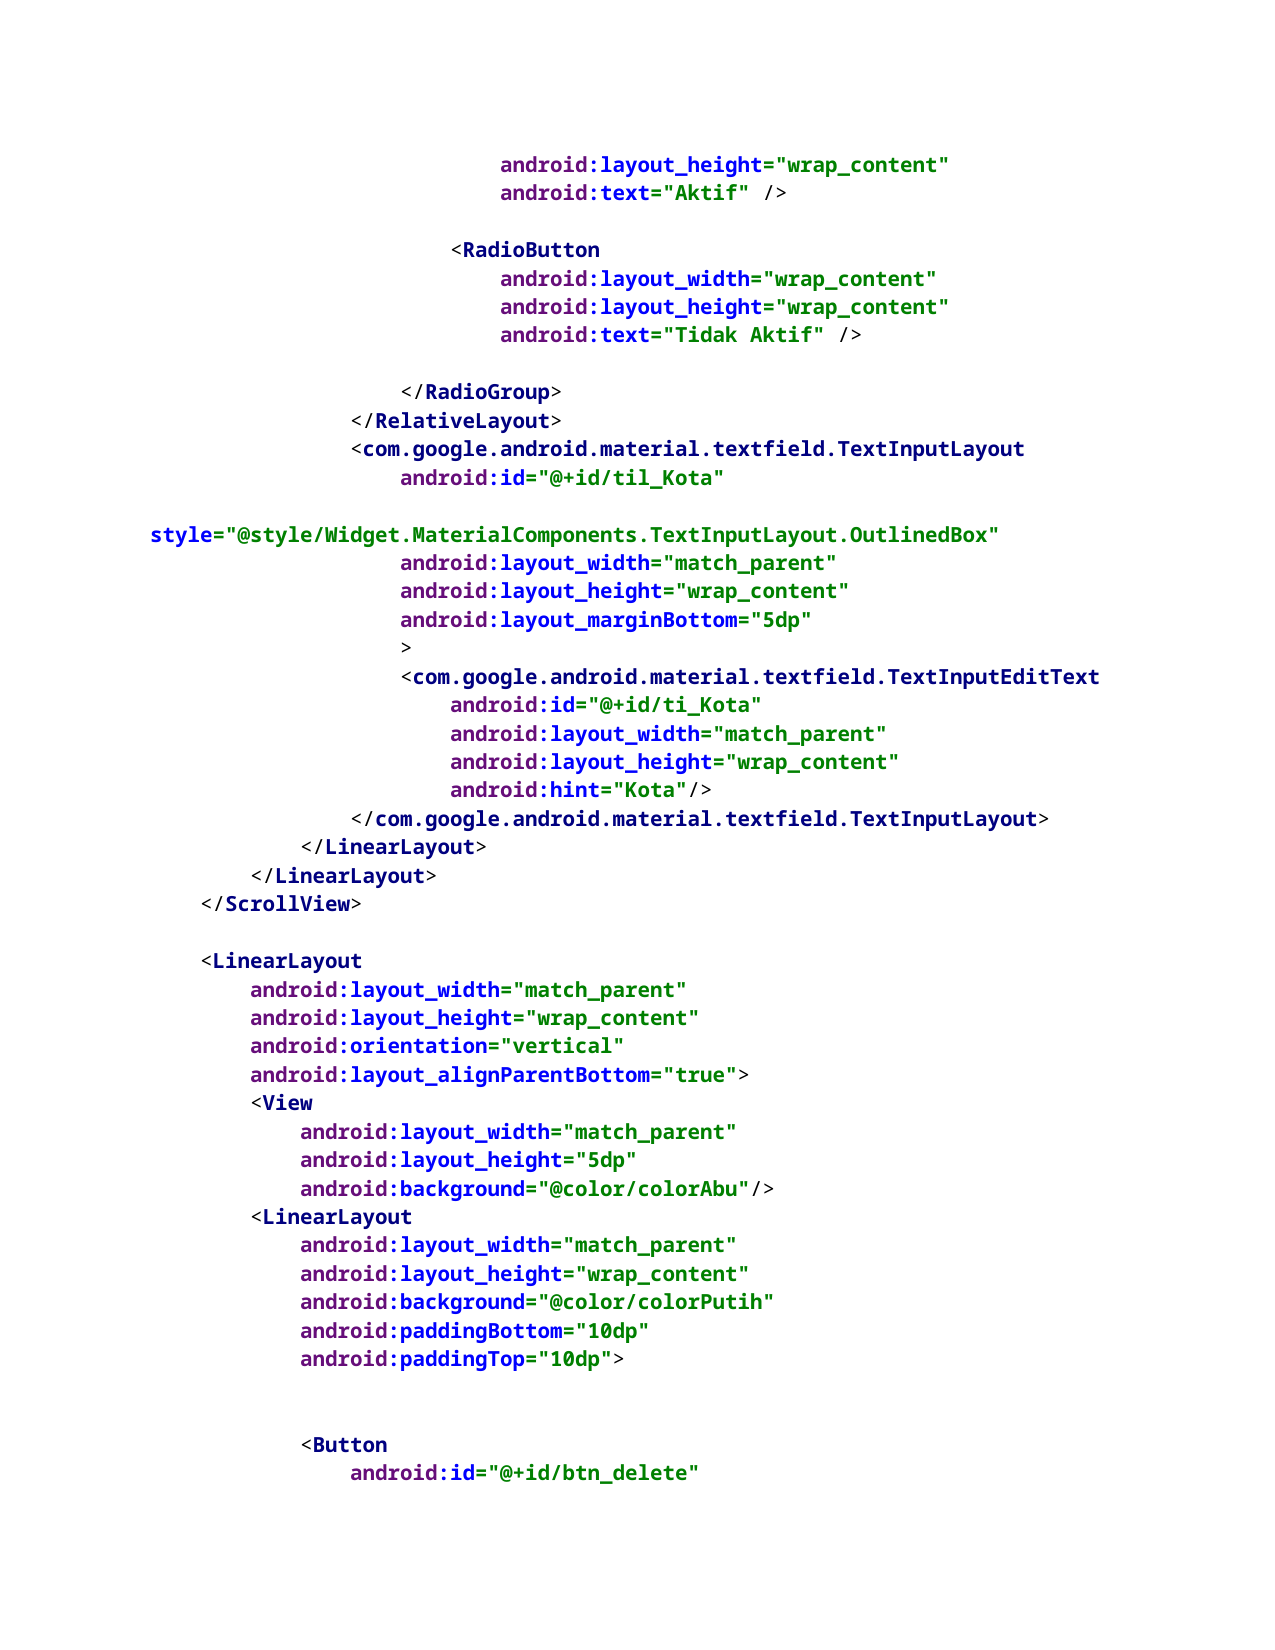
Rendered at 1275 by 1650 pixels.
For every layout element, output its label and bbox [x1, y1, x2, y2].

text [150, 150, 1125, 1487]
